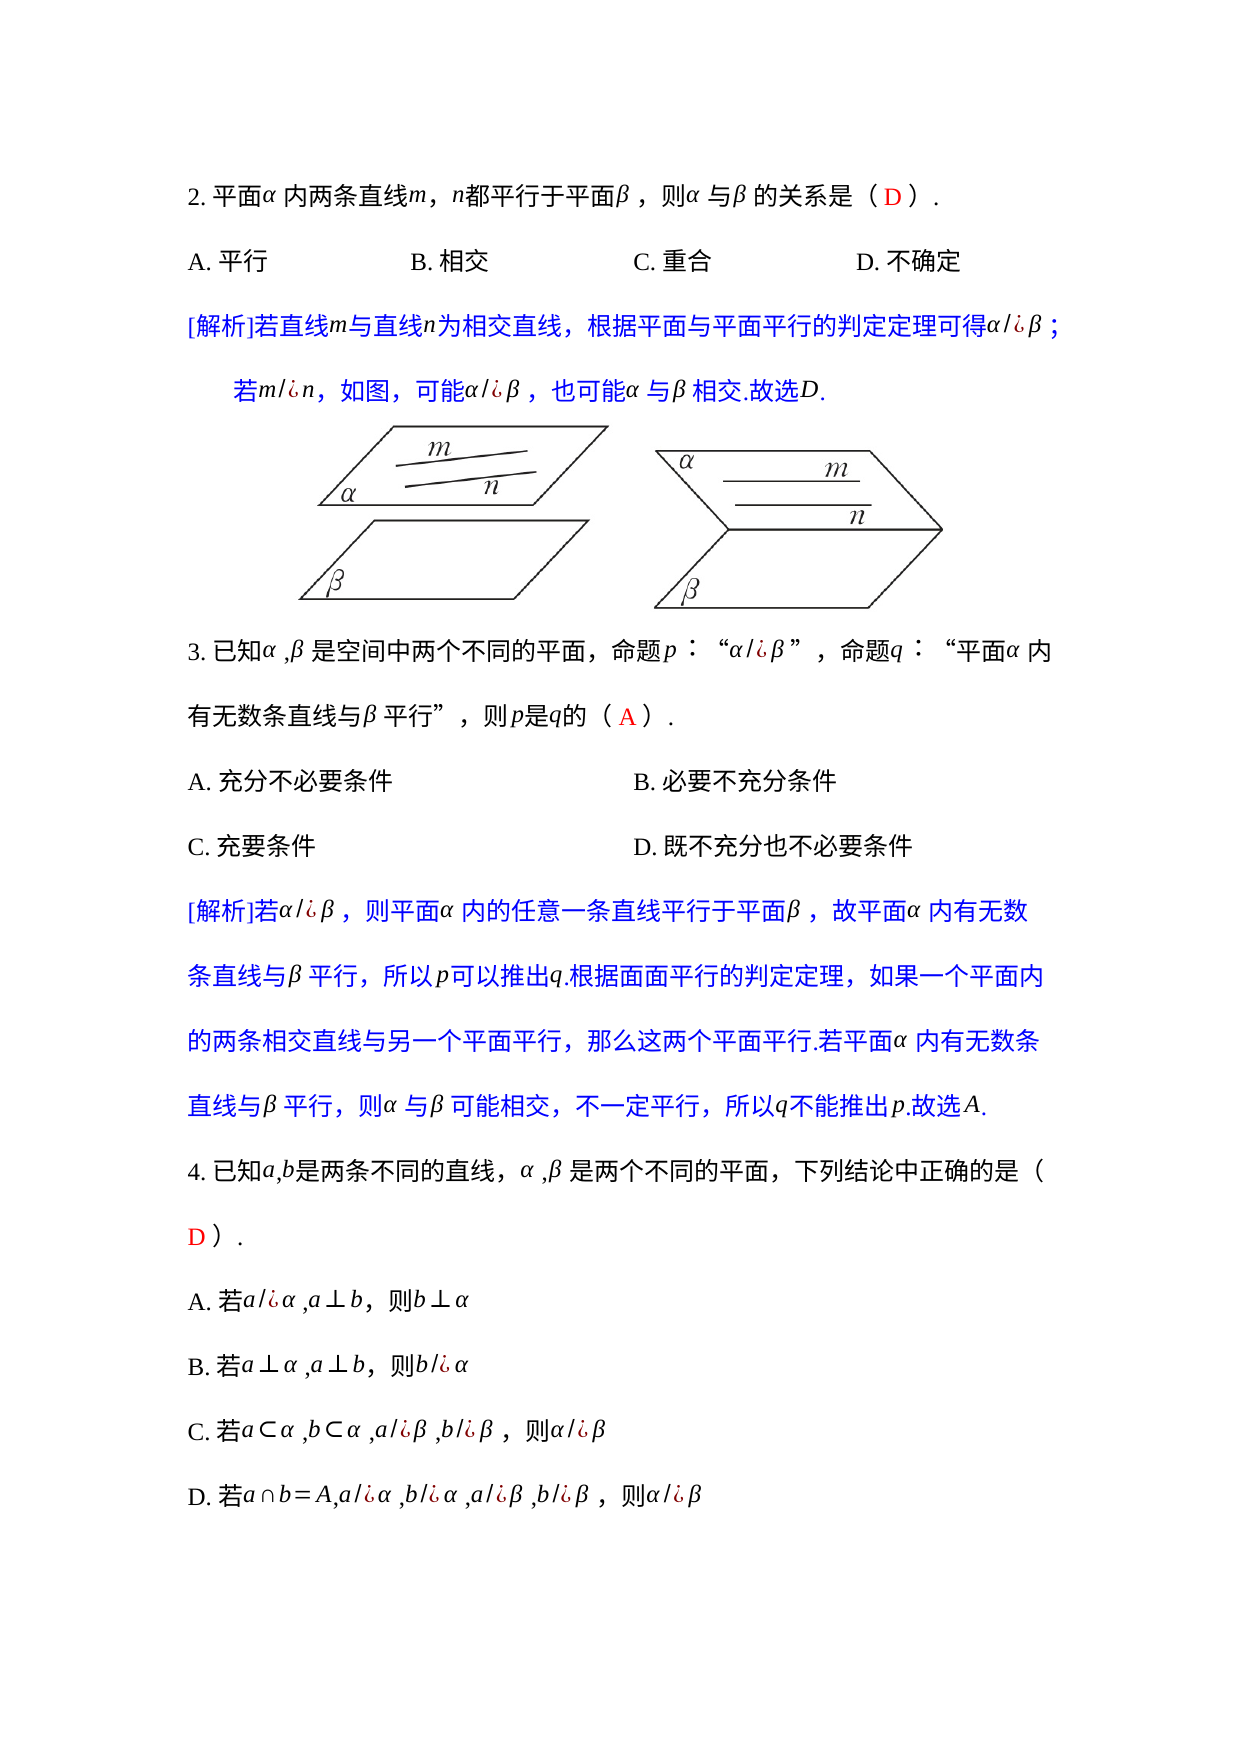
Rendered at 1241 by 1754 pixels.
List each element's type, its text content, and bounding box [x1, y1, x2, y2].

text A. 若 ,，则 [187, 1267, 1053, 1332]
text A. 平行 B. 相交 C. 重合 D. 不确定 [187, 227, 1053, 292]
text A. 充分不必要条件 B. 必要不充分条件 [187, 747, 1053, 812]
text 4. 已知,是两条不同的直线， , 是两个不同的平面，下列结论中正确的是（ D ）. [187, 1137, 1053, 1267]
picture [294, 422, 946, 612]
text C. 充要条件 D. 既不充分也不必要条件 [187, 812, 1053, 877]
text D. 若, , , , ，则 [187, 1462, 1053, 1527]
text 2. 平面 内两条直线，都平行于平面 ，则 与 的关系是（ D ）. [187, 162, 1053, 227]
text 3. 已知 , 是空间中两个不同的平面，命题“ ”，命题“平面 内有无数条直线与 平行”，则是的（ A ）. [187, 617, 1053, 747]
text 若，如图，可能 ，也可能 与 相交.故选. [187, 357, 1053, 422]
text C. 若 , , , ，则 [187, 1397, 1053, 1462]
text B. 若 ,，则 [187, 1332, 1053, 1397]
text [解析]若 ，则平面 内的任意一条直线平行于平面 ，故平面 内有无数条直线与 平行，所以 可以推出.根据面面平行的判定定理，如果一个平面内的两条相交直线与另一个平面平行，那么这两个平面平行.若平面 内有无数条直线与 平行，则 与 可能相交，不一定平行，所以 不能推出.故选. [187, 877, 1053, 1137]
text [解析]若直线 与直线 为相交直线，根据平面与平面平行的判定定理可得 ； [187, 292, 1053, 357]
